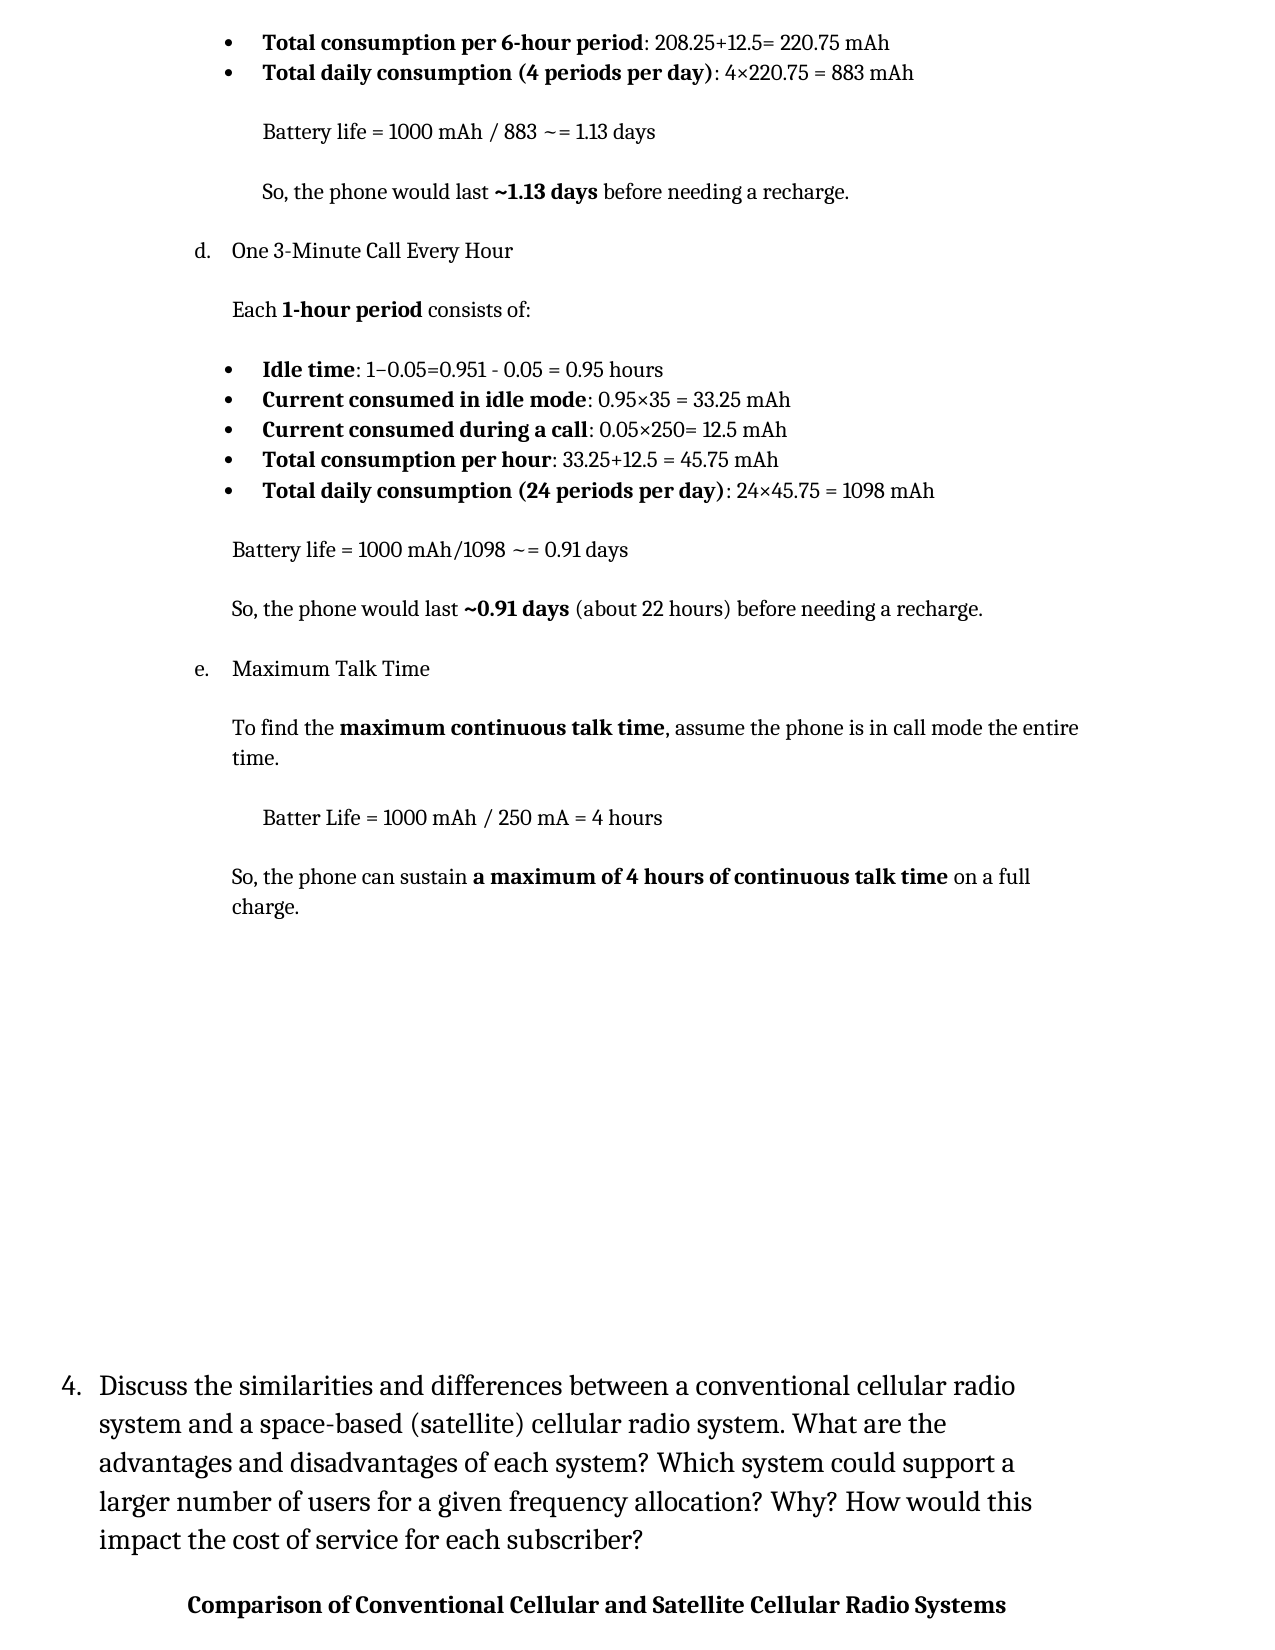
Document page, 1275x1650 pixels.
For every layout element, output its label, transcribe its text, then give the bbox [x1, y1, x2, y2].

list Current consumed in idle mode: 0.95×35 = 33.25 mAh [225, 387, 1087, 413]
list Discuss the similarities and differences between a conventional cellular radio system and a space-based (satellite) cellular radio system. What are the advantages and disadvantages of each system? Which system could support a larger number of users for a given frequency allocation? Why? How would this impact the cost of service for each subscriber? [61, 1369, 1087, 1557]
list Total consumption per hour: 33.25+12.5 = 45.75 mAh [225, 447, 1087, 474]
list Total daily consumption (4 periods per day): 4×220.75 = 883 mAh [225, 60, 1087, 86]
text Batter Life = 1000 mAh / 250 mA = 4 hours [232, 804, 1087, 831]
text To find the maximum continuous talk time, assume the phone is in call mode the entire time. [232, 715, 1087, 772]
list Maximum Talk Time [194, 656, 1087, 682]
text Battery life = 1000 mAh / 883 ~= 1.13 days [262, 119, 1087, 146]
text Comparison of Conventional Cellular and Satellite Cellular Radio Systems [187, 1591, 1087, 1620]
list Total consumption per 6-hour period: 208.25+12.5= 220.75 mAh [225, 29, 1087, 56]
text Battery life = 1000 mAh/1098 ~= 0.91 days [232, 537, 1087, 563]
list Current consumed during a call: 0.05×250= 12.5 mAh [225, 417, 1087, 443]
list Idle time: 1−0.05=0.951 - 0.05 = 0.95 hours [225, 357, 1087, 383]
text So, the phone would last ~1.13 days before needing a recharge. [262, 178, 1087, 205]
list Total daily consumption (24 periods per day): 24×45.75 = 1098 mAh [225, 477, 1087, 504]
text Each 1-hour period consists of: [232, 297, 1087, 324]
list One 3-Minute Call Every Hour [194, 238, 1087, 264]
text So, the phone can sustain a maximum of 4 hours of continuous talk time on a full charge. [232, 864, 1087, 921]
text So, the phone would last ~0.91 days (about 22 hours) before needing a recharge. [232, 596, 1087, 623]
